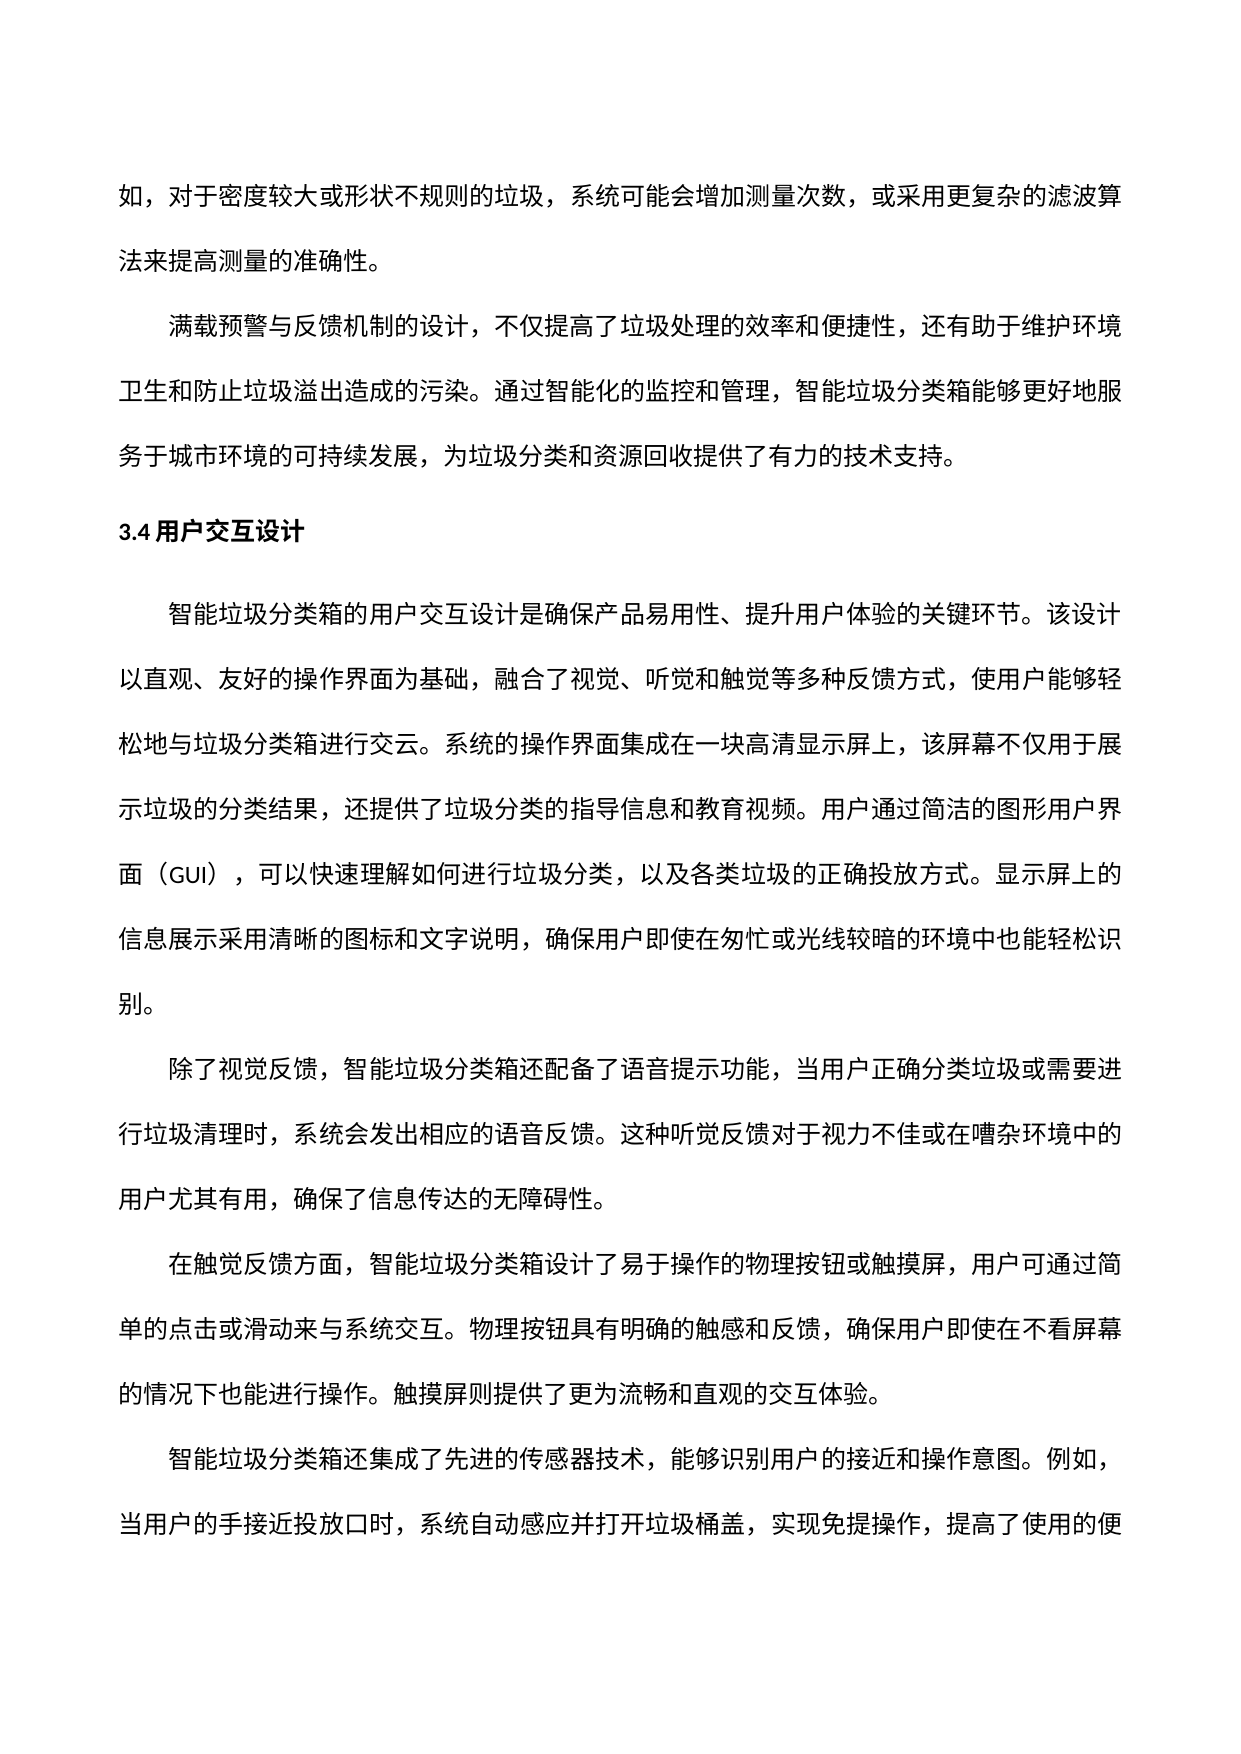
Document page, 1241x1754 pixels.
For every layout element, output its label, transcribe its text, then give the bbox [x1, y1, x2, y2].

text 满载预警与反馈机制的设计，不仅提高了垃圾处理的效率和便捷性，还有助于维护环境卫生和防止垃圾溢出造成的污染。通过智能化的监控和管理，智能垃圾分类箱能够更好地服务于城市环境的可持续发展，为垃圾分类和资源回收提供了有力的技术支持。 [118, 292, 1122, 487]
text 在触觉反馈方面，智能垃圾分类箱设计了易于操作的物理按钮或触摸屏，用户可通过简单的点击或滑动来与系统交互。物理按钮具有明确的触感和反馈，确保用户即使在不看屏幕的情况下也能进行操作。触摸屏则提供了更为流畅和直观的交互体验。 [118, 1231, 1122, 1426]
text 智能垃圾分类箱的用户交互设计是确保产品易用性、提升用户体验的关键环节。该设计以直观、友好的操作界面为基础，融合了视觉、听觉和触觉等多种反馈方式，使用户能够轻松地与垃圾分类箱进行交云。系统的操作界面集成在一块高清显示屏上，该屏幕不仅用于展示垃圾的分类结果，还提供了垃圾分类的指导信息和教育视频。用户通过简洁的图形用户界面（GUI），可以快速理解如何进行垃圾分类，以及各类垃圾的正确投放方式。显示屏上的信息展示采用清晰的图标和文字说明，确保用户即使在匆忙或光线较暗的环境中也能轻松识别。 [118, 581, 1122, 1036]
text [118, 1426, 1122, 1556]
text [118, 162, 1122, 292]
subtitle 3.4用户交互设计 [118, 497, 1122, 562]
text 除了视觉反馈，智能垃圾分类箱还配备了语音提示功能，当用户正确分类垃圾或需要进行垃圾清理时，系统会发出相应的语音反馈。这种听觉反馈对于视力不佳或在嘈杂环境中的用户尤其有用，确保了信息传达的无障碍性。 [118, 1036, 1122, 1231]
